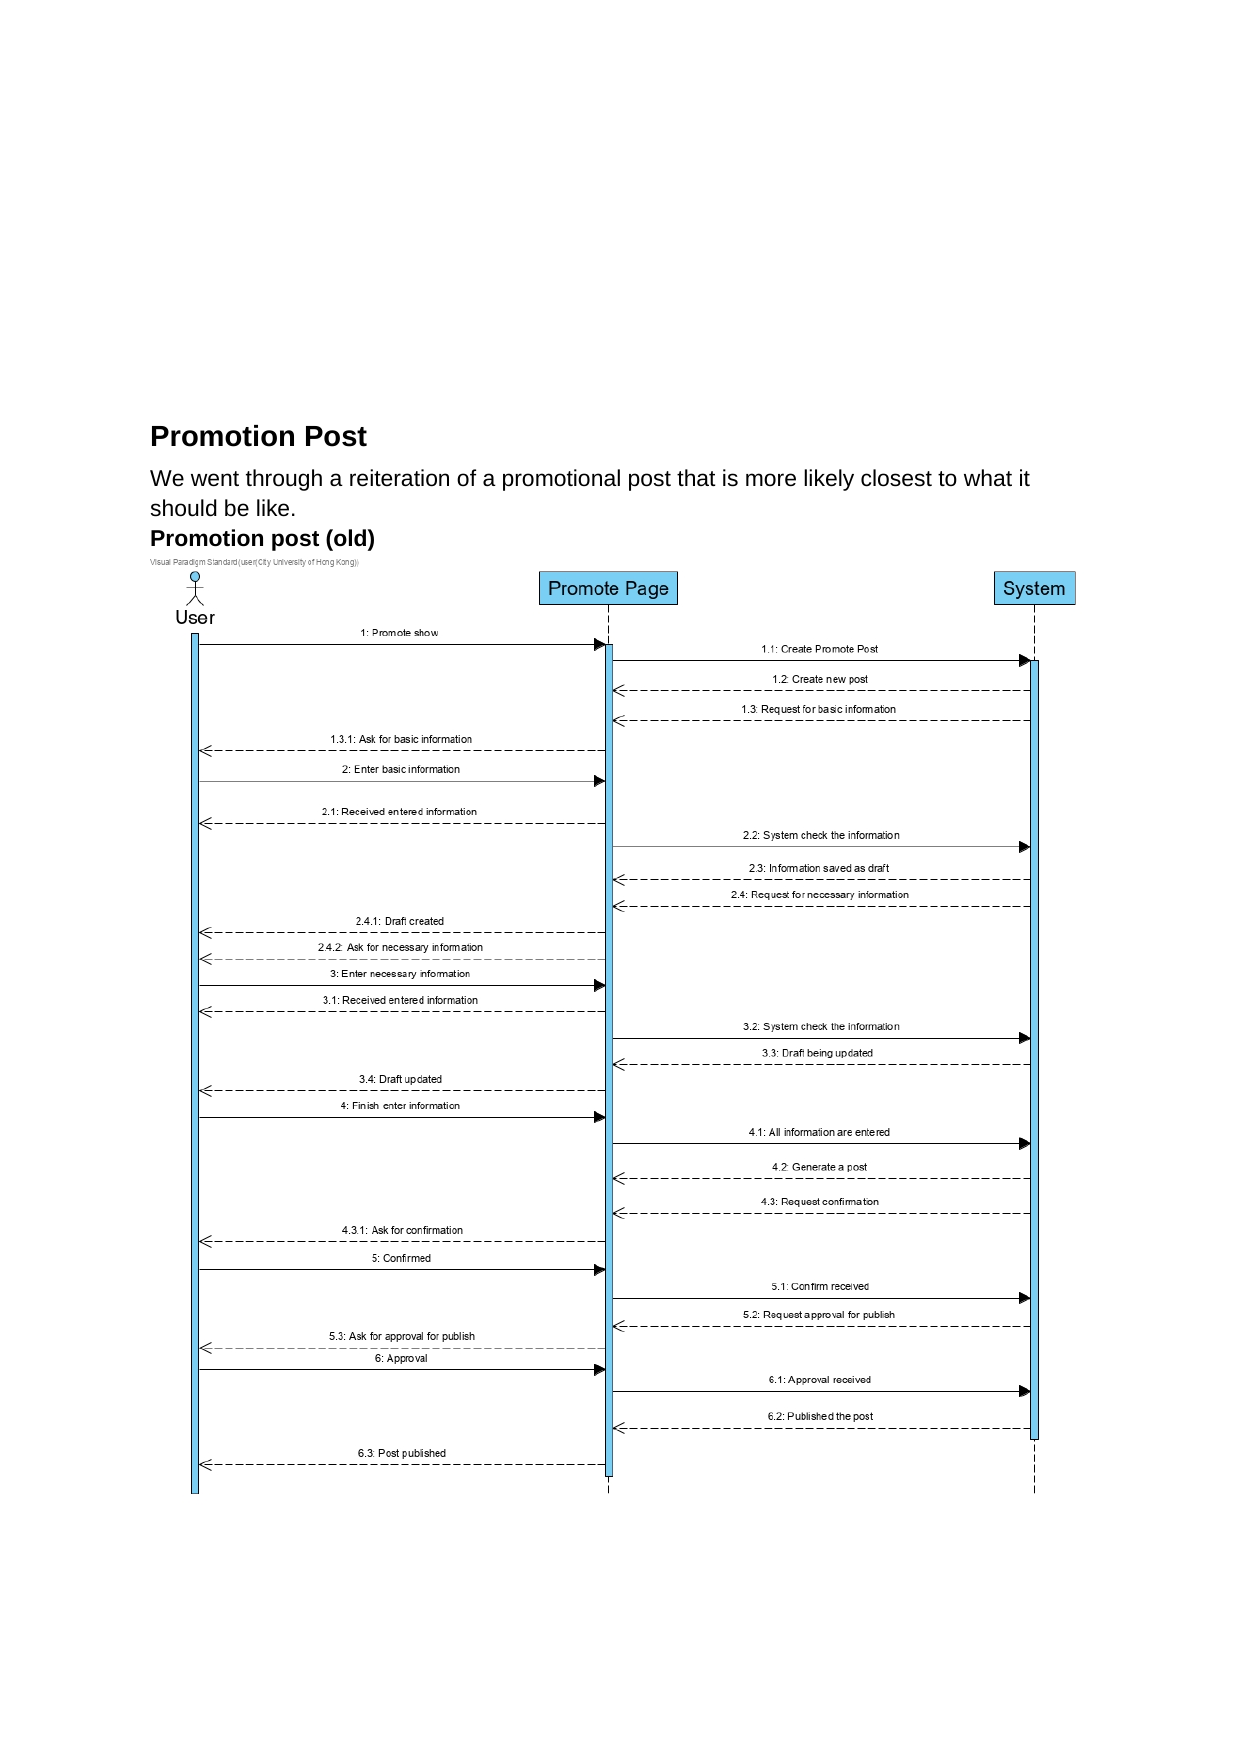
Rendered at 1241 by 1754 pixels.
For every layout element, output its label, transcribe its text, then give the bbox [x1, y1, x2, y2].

subtitle Promotion post (old) [150, 525, 1090, 552]
text We went through a reiteration of a promotional post that is more likely closest to what it should be like. [150, 465, 1090, 521]
picture [150, 555, 1091, 1510]
subtitle Promotion Post [150, 419, 1090, 452]
